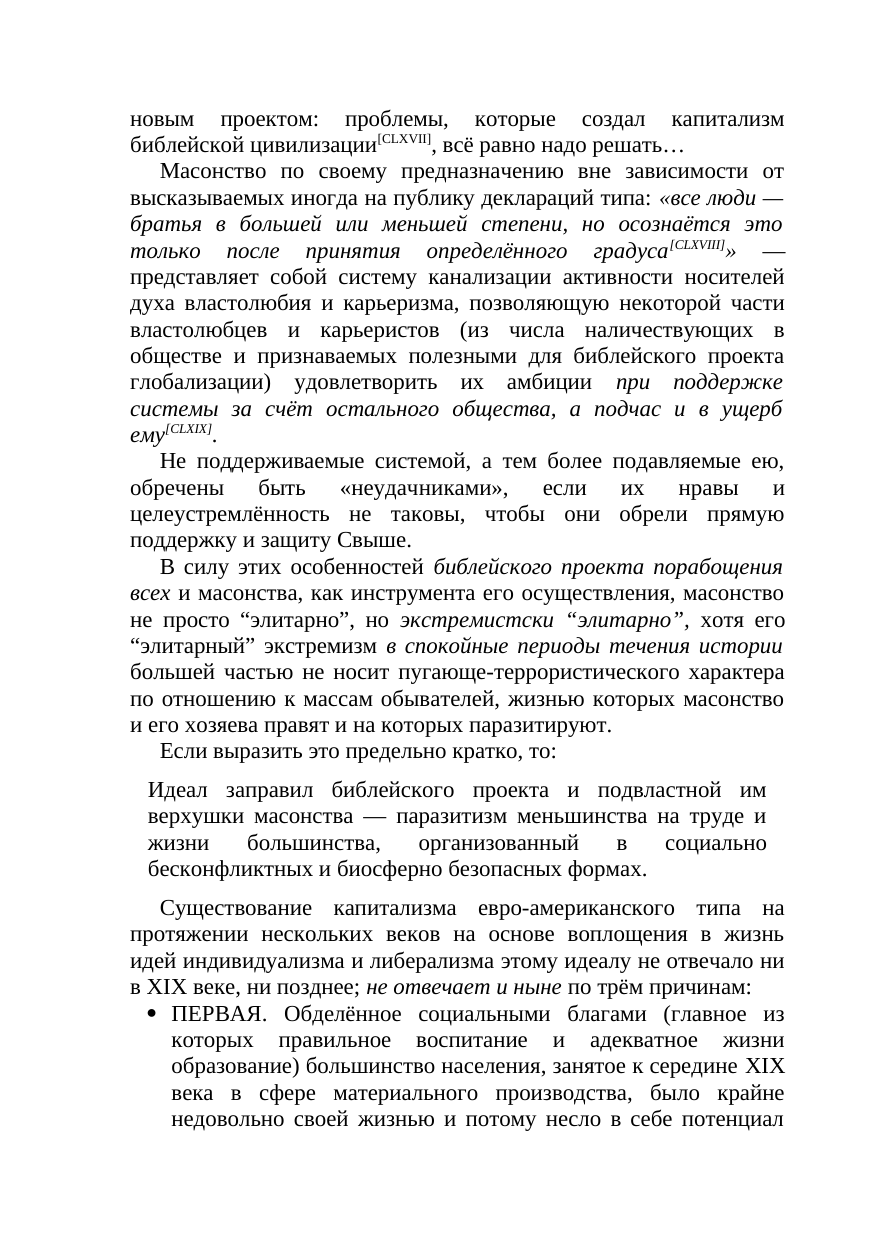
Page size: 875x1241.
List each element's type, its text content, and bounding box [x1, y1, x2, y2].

list В силу этих особенностей библейского проекта порабощения всех и масонства, как инструмента его осуществления, масонство не просто “элитарно”, но экстремистски “элитарно”, хотя его “элитарный” экстремизм в спокойные периоды течения истории большей частью не носит пугающе-террористического характера по отношению к массам обывателей, жизнью которых масонство и его хозяева правят и на которых паразитируют. [130, 553, 785, 737]
list Если выразить это предельно кратко, то: [130, 737, 785, 764]
list Идеал заправил библейского проекта и подвластной им верхушки масонства — паразитизм меньшинства на труде и жизни большинства, организованный в социально бесконфликтных и биосферно безопасных формах. [148, 776, 768, 882]
list Существование капитализма евро-американского типа на протяжении нескольких веков на основе воплощения в жизнь идей индивидуализма и либерализма этому идеалу не отвечало ни в XIX веке, ни позднее; не отвечает и ныне по трём причинам: [130, 894, 785, 999]
list Не поддерживаемые системой, а тем более подавляемые ею, обречены быть «неудачниками», если их нравы и целеустремлённость не таковы, чтобы они обрели прямую поддержку и защиту Свыше. [130, 447, 785, 553]
list Масонство по своему предназначению вне зависимости от высказываемых иногда на публику деклараций типа: «все люди — братья в большей или меньшей степени, но осознаётся это только после принятия определённого градуса[CLXVIII]» — представляет собой систему канализации активности носителей духа властолюбия и карьеризма, позволяющую некоторой части властолюбцев и карьеристов (из числа наличествующих в обществе и признаваемых полезными для библейского проекта глобализации) удовлетворить их амбиции при поддержке системы за счёт остального общества, а подчас и в ущерб ему[CLXIX]. [130, 158, 785, 447]
